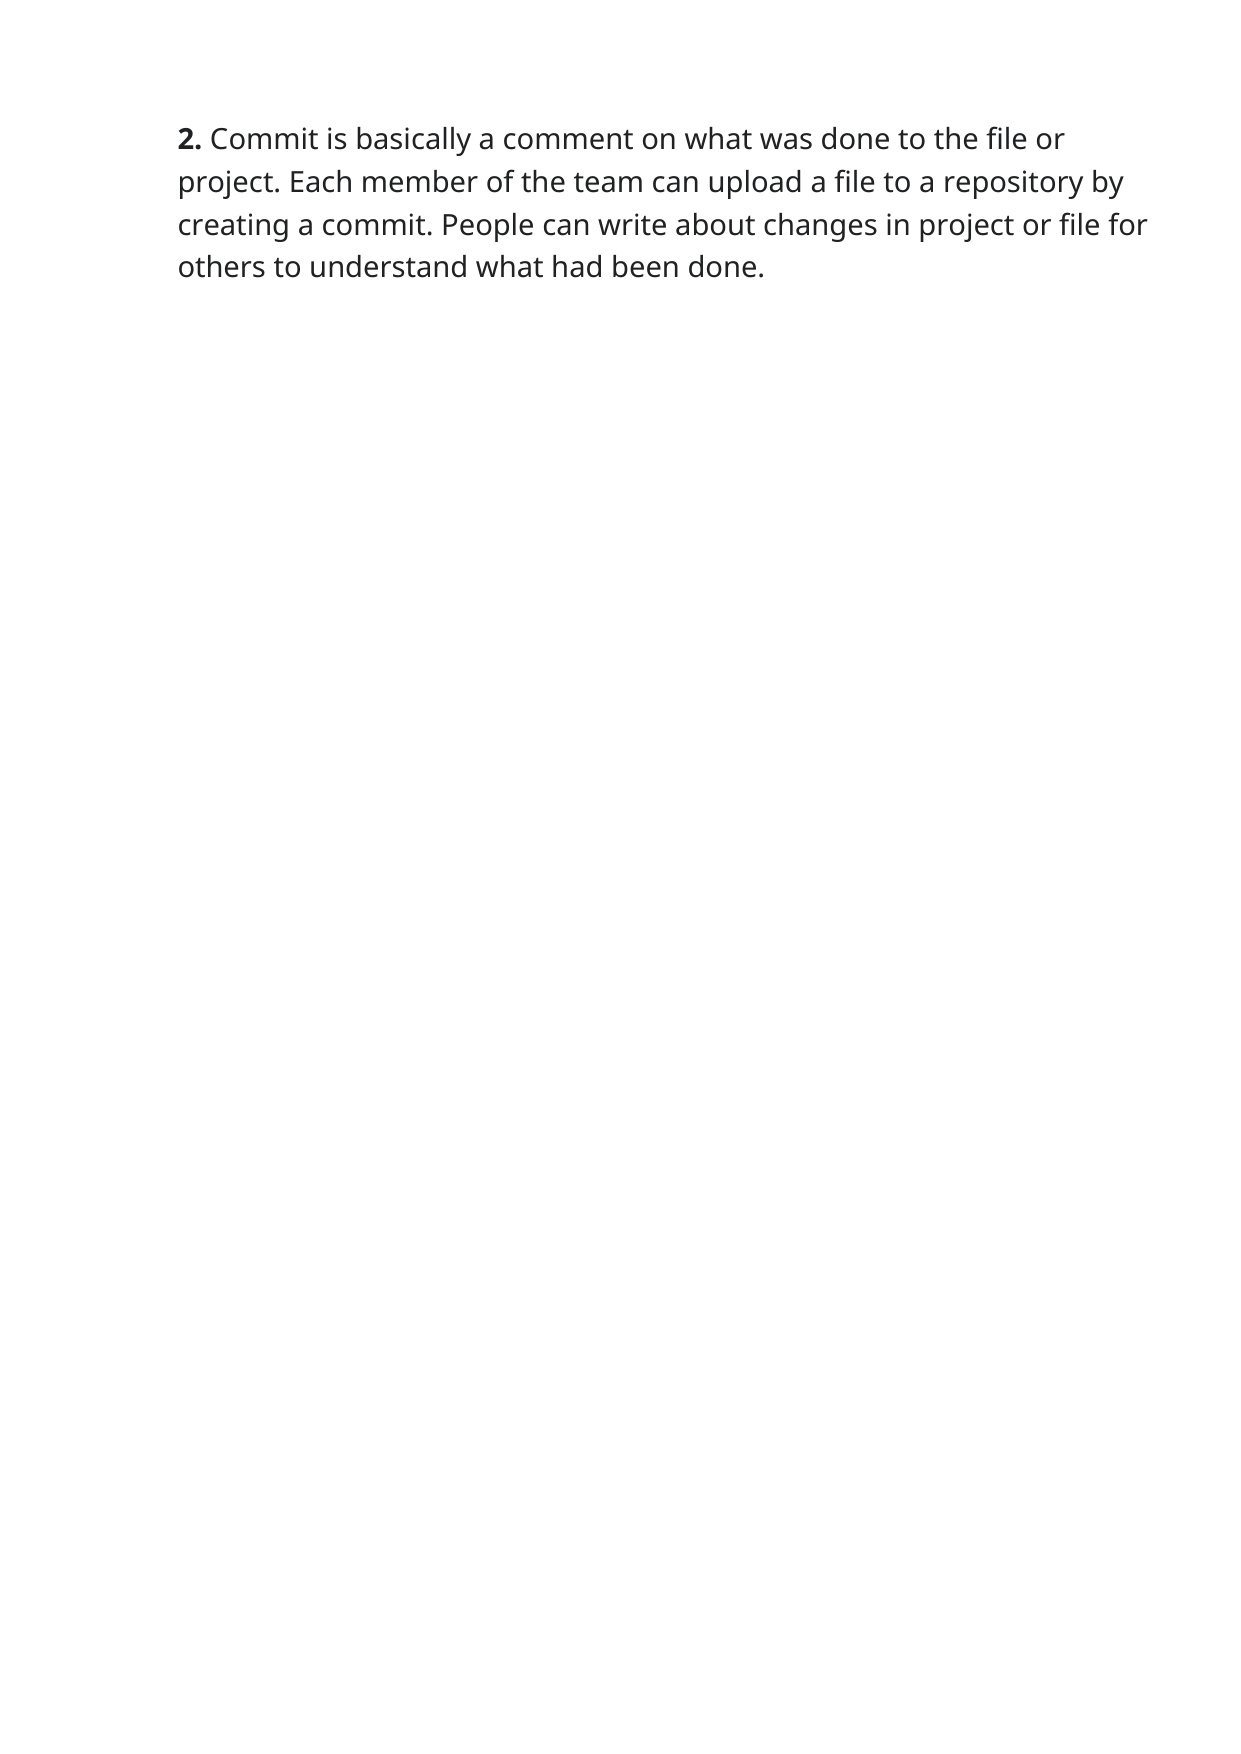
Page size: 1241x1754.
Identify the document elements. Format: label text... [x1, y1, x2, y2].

text 2. Commit is basically a comment on what was done to the file or project. Each member of the team can upload a file to a repository by creating a commit. People can write about changes in project or file for others to understand what had been done. [177, 118, 1152, 286]
